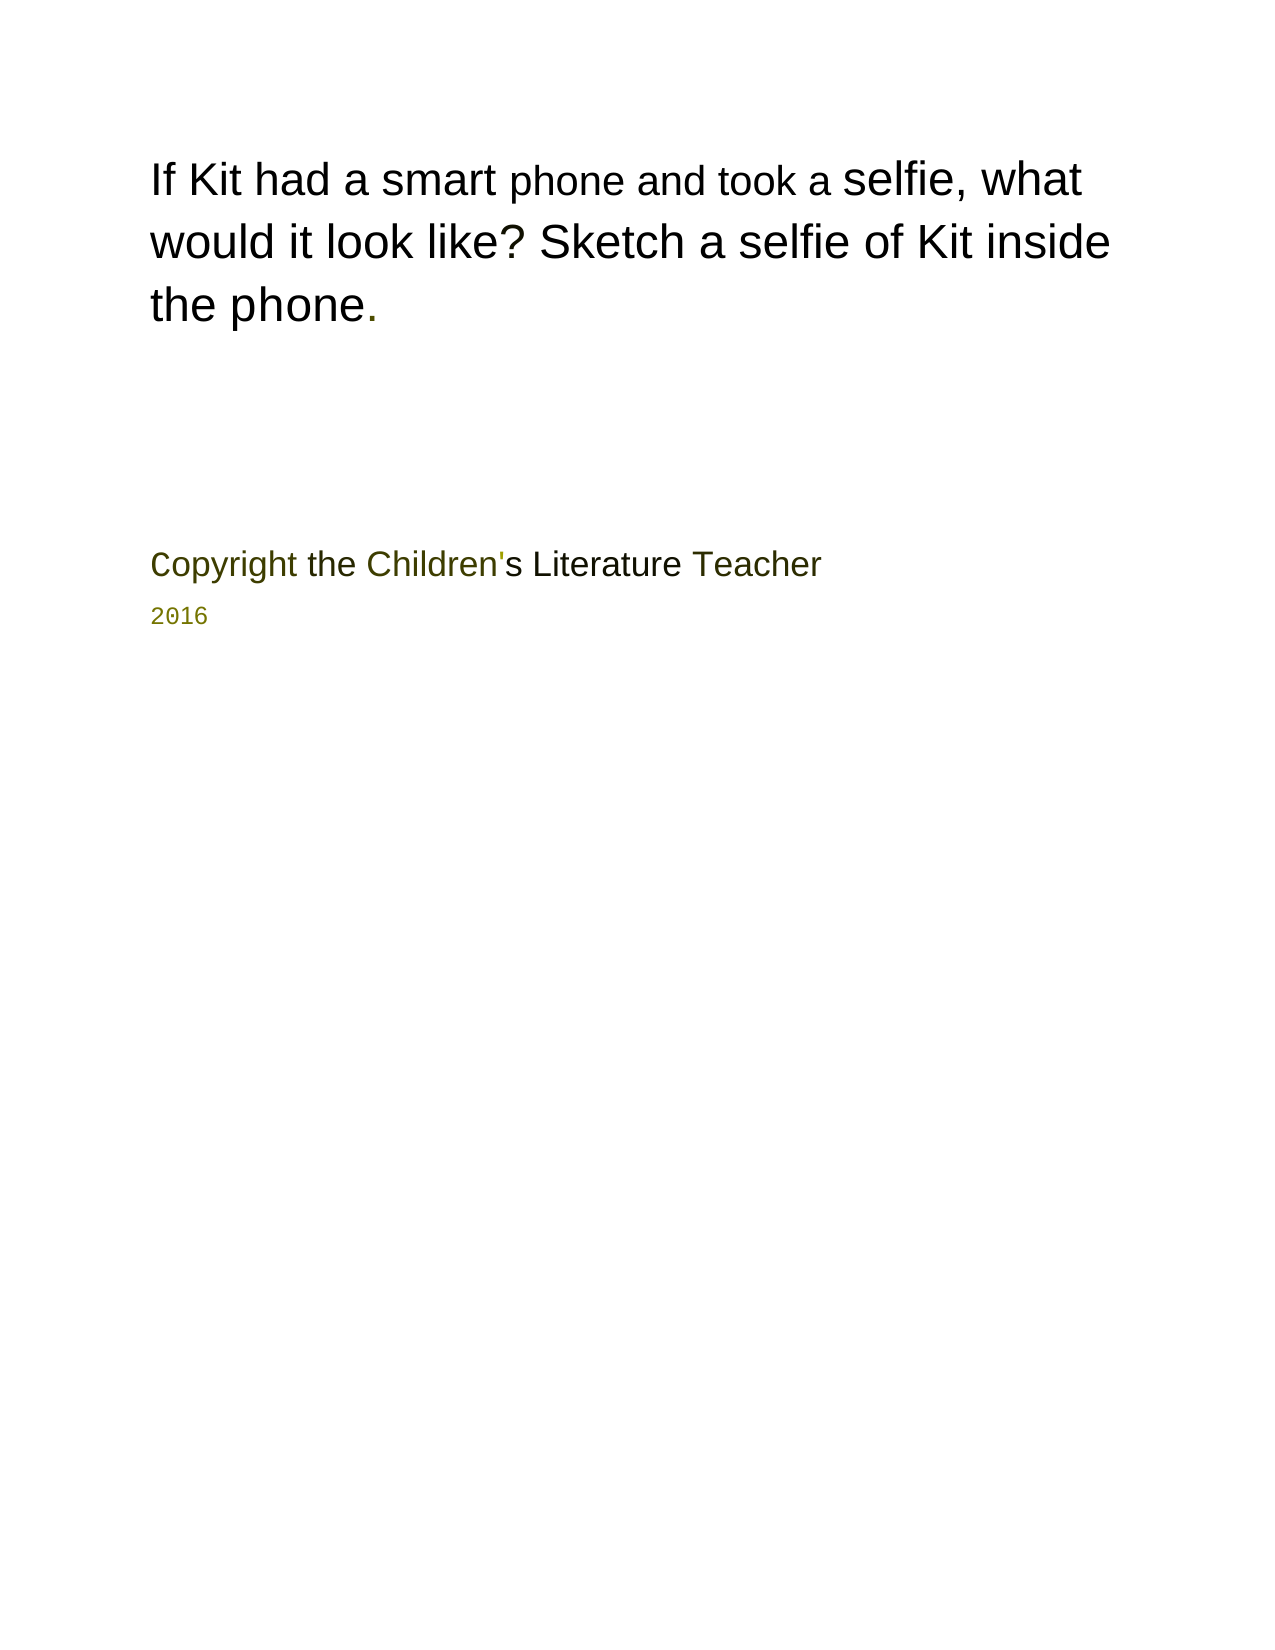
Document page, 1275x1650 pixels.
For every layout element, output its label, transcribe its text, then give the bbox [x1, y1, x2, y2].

text Copyright the Children's Literature Teacher [150, 544, 1125, 587]
text 2016 [150, 601, 1125, 632]
text If Kit had a smart phone and took a selfie, what would it look like? Sketch a selfie of Kit inside the phone. [150, 150, 1125, 336]
